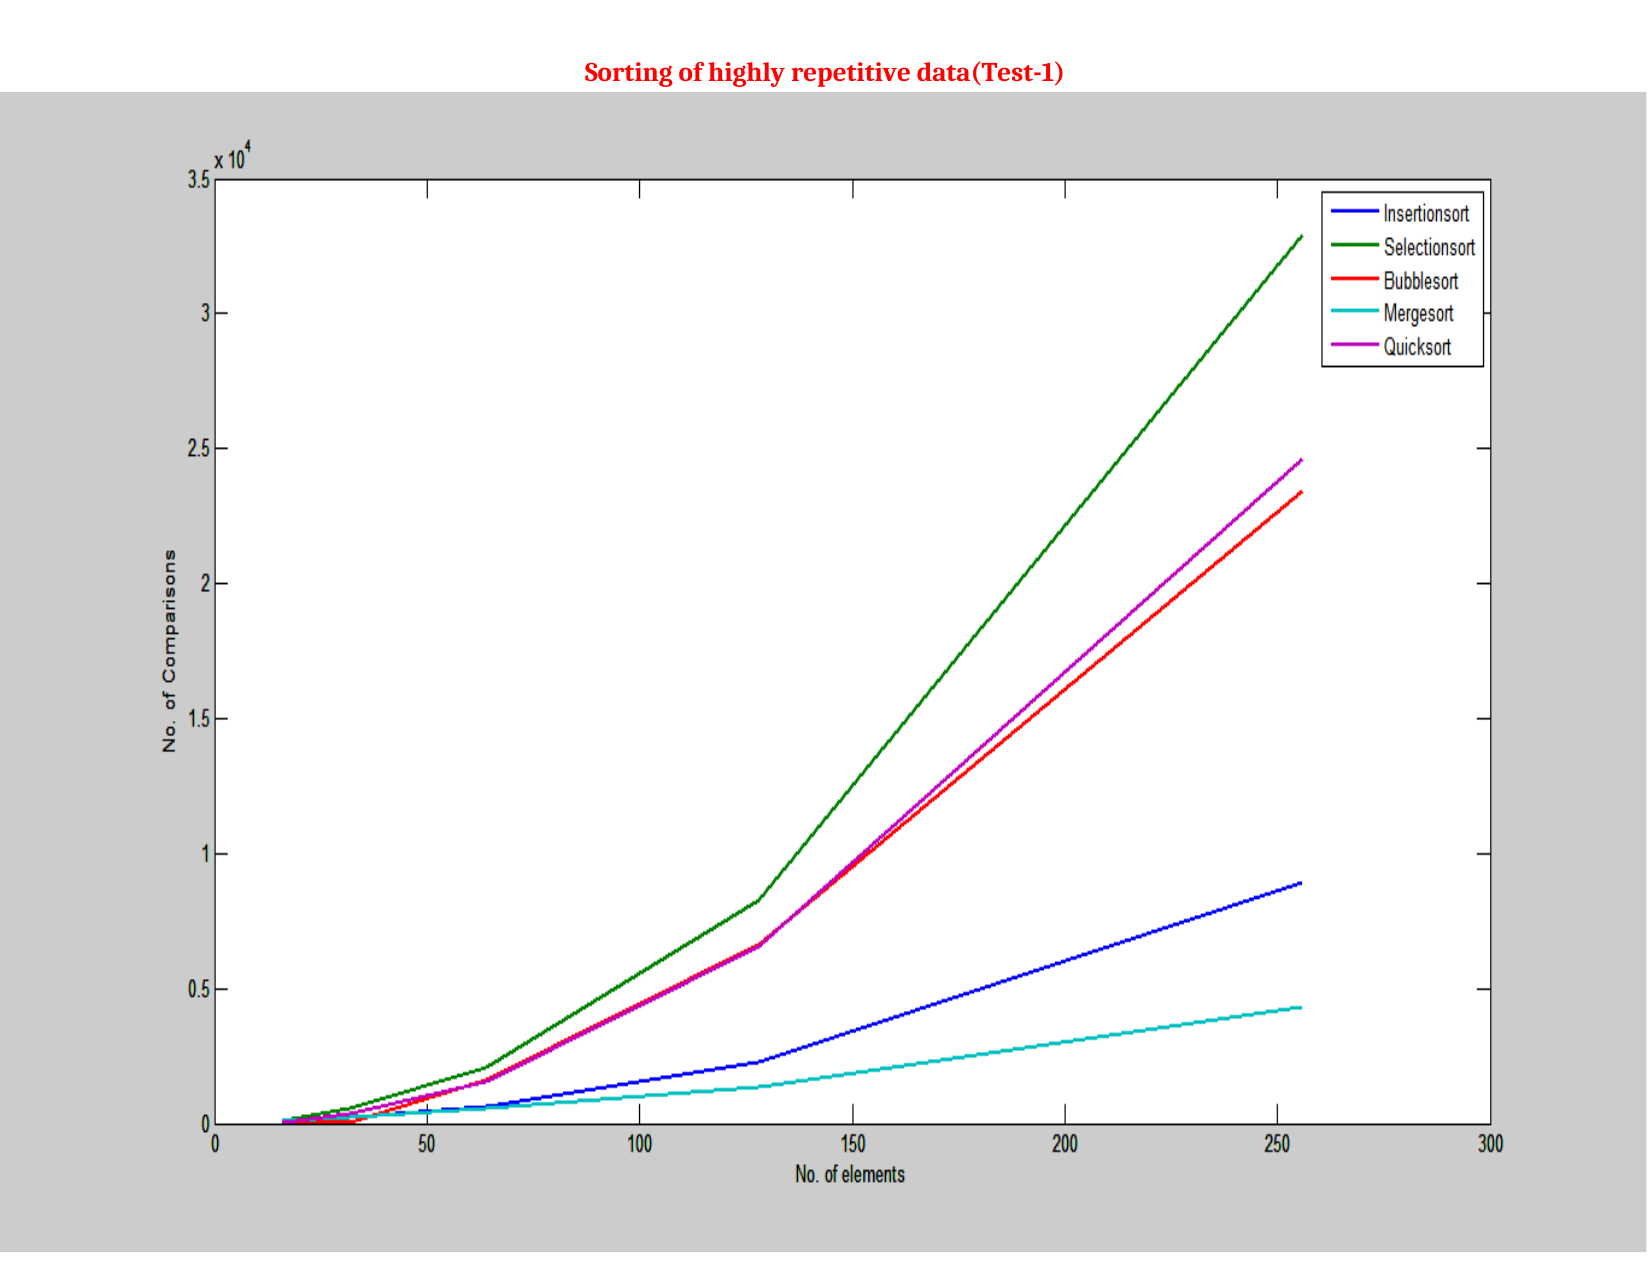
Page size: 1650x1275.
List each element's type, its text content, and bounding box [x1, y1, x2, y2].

subtitle Sorting of highly repetitive data(Test-1) [0, 57, 1650, 88]
picture [0, 92, 1647, 1252]
